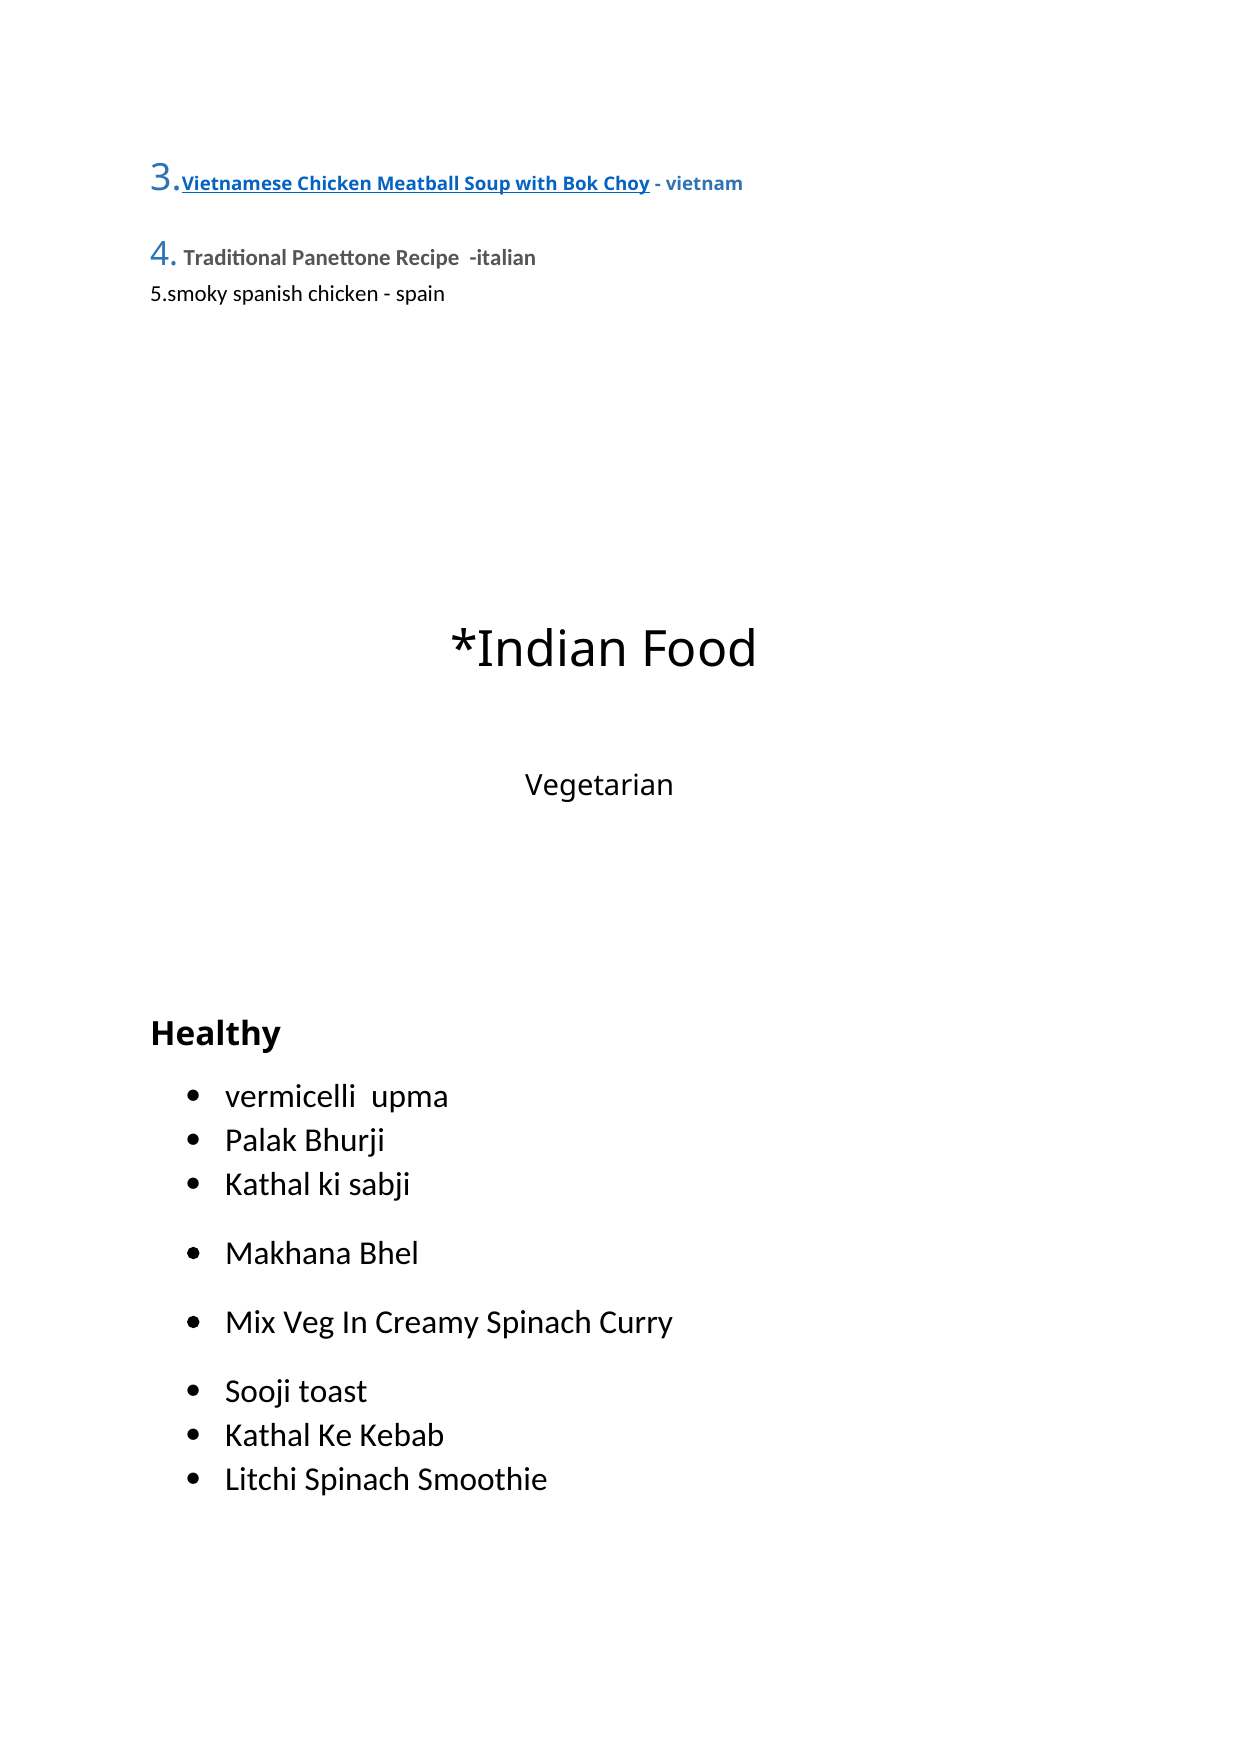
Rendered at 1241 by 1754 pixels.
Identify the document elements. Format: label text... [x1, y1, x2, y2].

subtitle 3.Vietnamese Chicken Meatball Soup with Bok Choy - vietnam [150, 150, 1090, 201]
subtitle 4. Traditional Panettone Recipe -italian [150, 230, 1090, 276]
list Kathal Ke Kebab [187, 1414, 1090, 1455]
subtitle Sooji toast [187, 1370, 1090, 1411]
text Vegetarian [525, 764, 1090, 803]
text 5.smoky spanish chicken - spain [150, 279, 1090, 307]
text Healthy [150, 1010, 1090, 1055]
list vermicelli upma [187, 1075, 1090, 1116]
list Litchi Spinach Smoothie [187, 1458, 1090, 1499]
text *Indian Food [450, 613, 1090, 681]
list Kathal ki sabji [187, 1163, 1090, 1204]
list Palak Bhurji [187, 1119, 1090, 1160]
subtitle Mix Veg In Creamy Spinach Curry [187, 1301, 1090, 1342]
subtitle Makhana Bhel [187, 1232, 1090, 1273]
